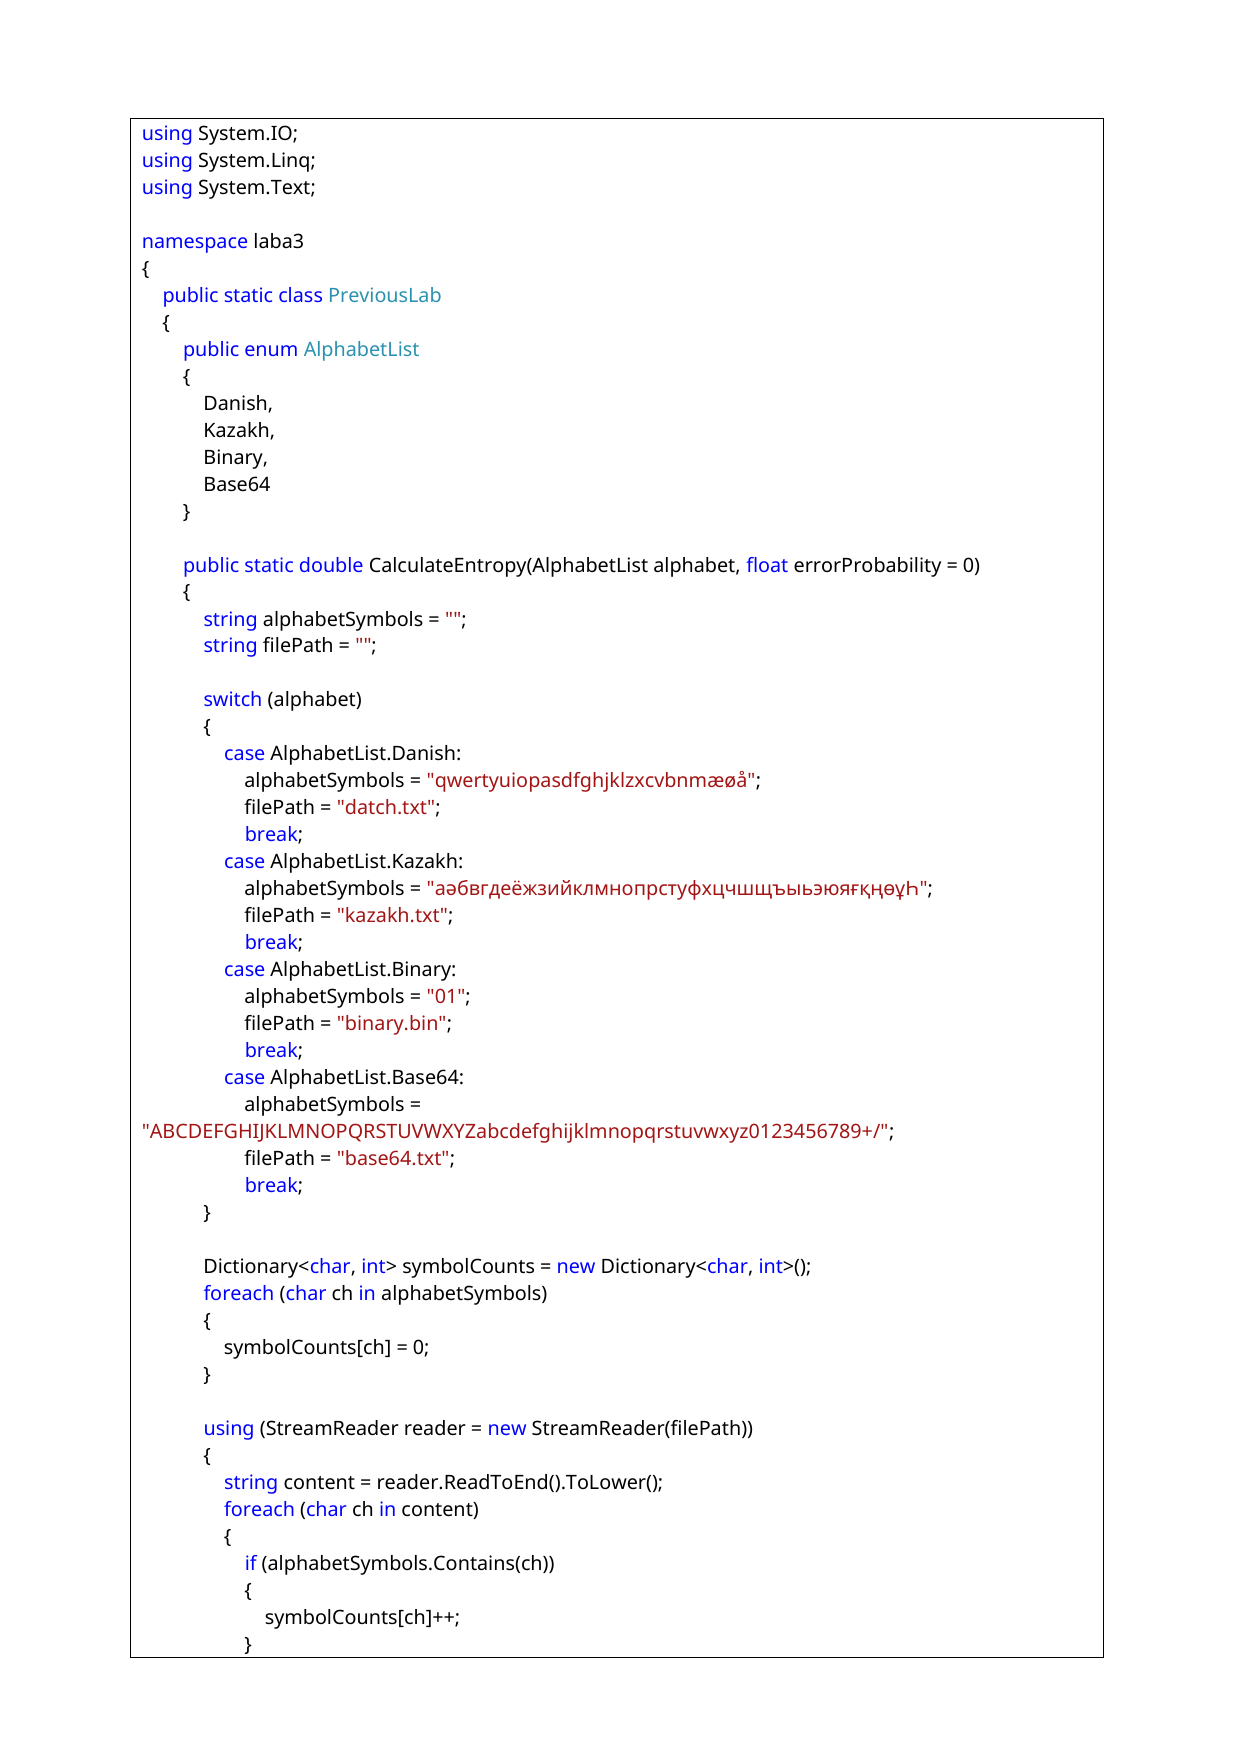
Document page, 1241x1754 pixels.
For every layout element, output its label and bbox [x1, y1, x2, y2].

table_header [131, 119, 1103, 1657]
